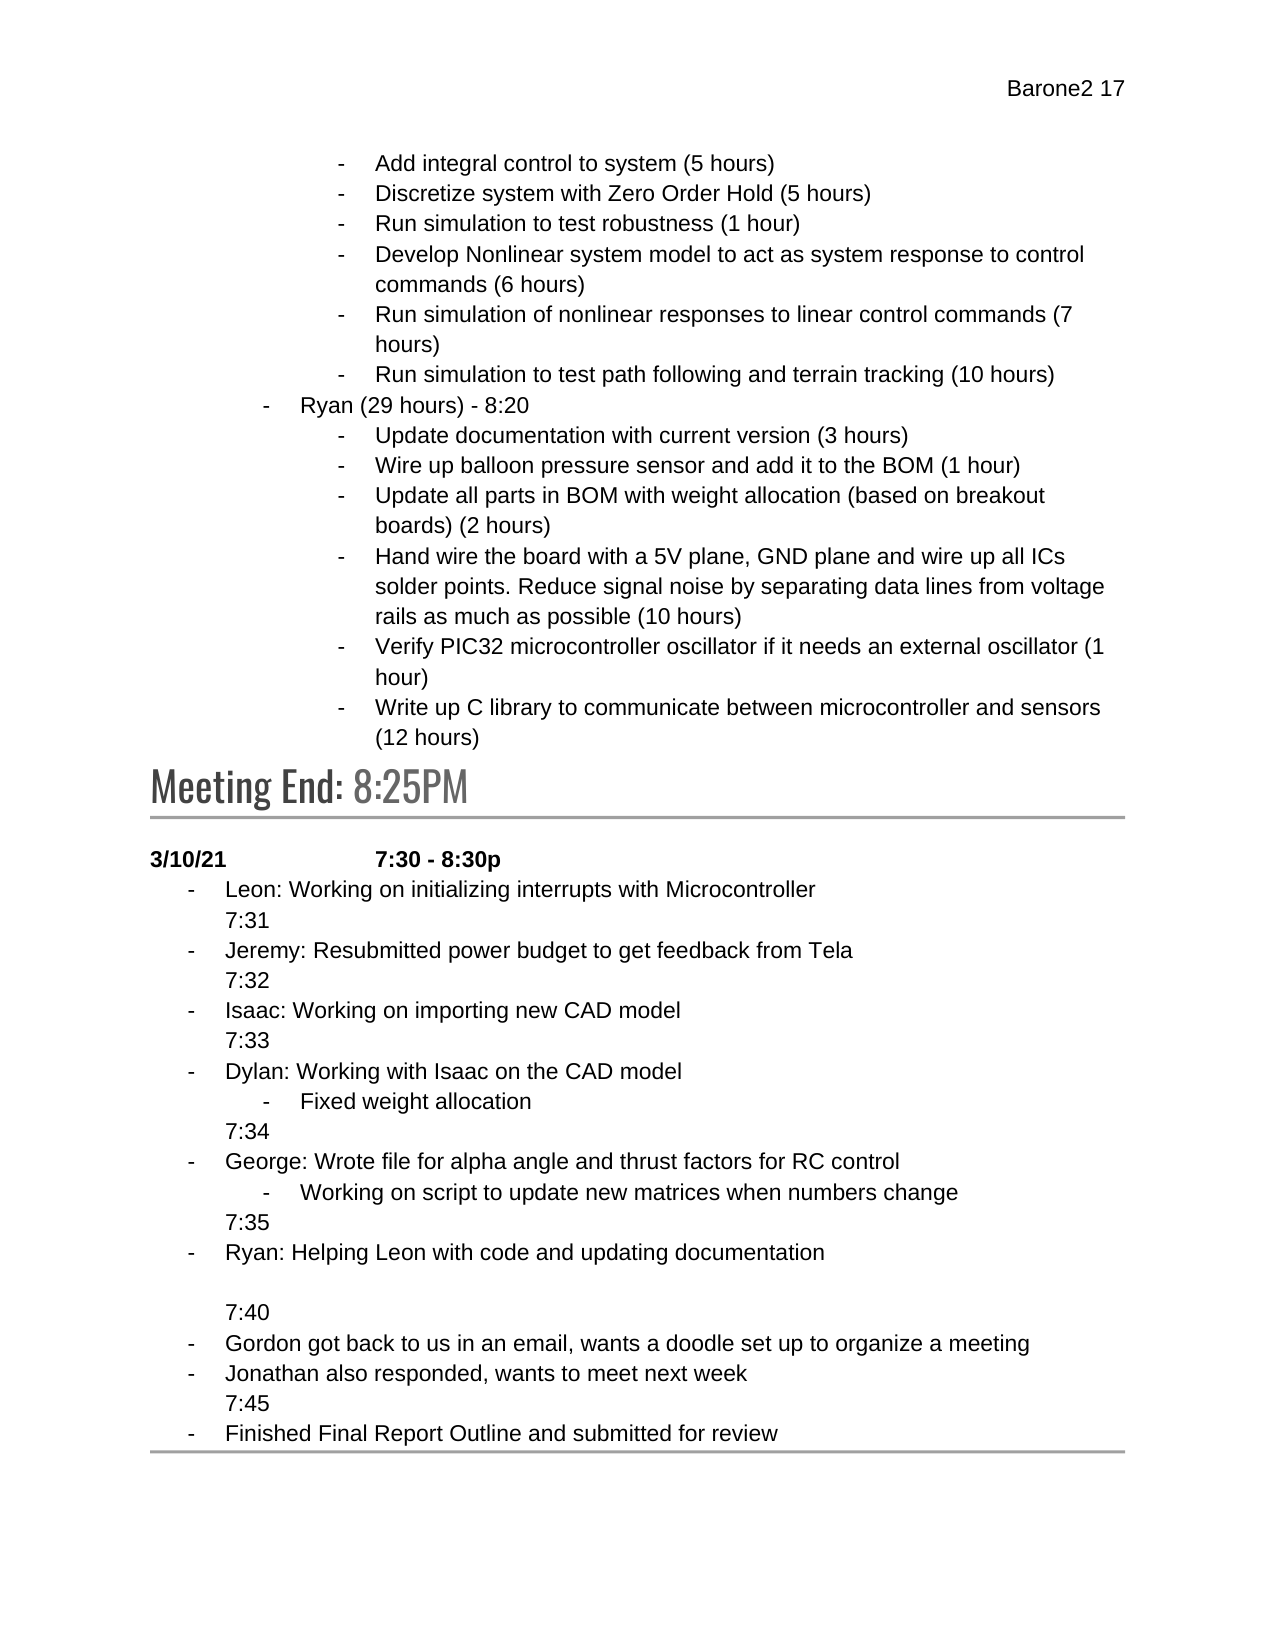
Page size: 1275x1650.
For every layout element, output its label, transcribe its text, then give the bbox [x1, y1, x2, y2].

list Add integral control to system (5 hours) [337, 150, 1125, 176]
list George: Wrote file for alpha angle and thrust factors for RC control [187, 1148, 1125, 1174]
list Jonathan also responded, wants to meet next week [187, 1360, 1125, 1386]
text 7:34 [150, 1118, 1125, 1144]
list Ryan: Helping Leon with code and updating documentation [187, 1239, 1125, 1265]
list Write up C library to communicate between microcontroller and sensors (12 hours) [337, 694, 1125, 750]
text 7:45 [150, 1390, 1125, 1416]
text 7:32 [225, 967, 1125, 993]
list Isaac: Working on importing new CAD model [187, 997, 1125, 1023]
list Finished Final Report Outline and submitted for review [187, 1420, 1125, 1446]
list Ryan (29 hours) - 8:20 [262, 392, 1125, 418]
title Meeting End: 8:25PM [150, 754, 1125, 815]
list Jeremy: Resubmitted power budget to get feedback from Tela [187, 937, 1125, 963]
list Gordon got back to us in an email, wants a doodle set up to organize a meeting [187, 1329, 1125, 1356]
list Run simulation to test path following and terrain tracking (10 hours) [337, 361, 1125, 388]
list Verify PIC32 microcontroller oscillator if it needs an external oscillator (1 hour) [337, 633, 1125, 690]
list Hand wire the board with a 5V plane, GND plane and wire up all ICs solder points. Reduce signal noise by separating data lines from voltage rails as much as possible (10 hours) [337, 543, 1125, 629]
text 7:31 [225, 907, 1125, 933]
list Leon: Working on initializing interrupts with Microcontroller [187, 876, 1125, 903]
text 7:35 [150, 1209, 1125, 1235]
text 3/10/21 7:30 - 8:30p [150, 846, 1125, 872]
list Update documentation with current version (3 hours) [337, 422, 1125, 448]
list Working on script to update new matrices when numbers change [262, 1178, 1125, 1205]
list Run simulation of nonlinear responses to linear control commands (7 hours) [337, 301, 1125, 358]
list Update all parts in BOM with weight allocation (based on breakout boards) (2 hours) [337, 482, 1125, 539]
text 7:40 [150, 1299, 1125, 1326]
text 7:33 [225, 1027, 1125, 1054]
list Wire up balloon pressure sensor and add it to the BOM (1 hour) [337, 452, 1125, 478]
list Fixed weight allocation [262, 1088, 1125, 1114]
list Run simulation to test robustness (1 hour) [337, 210, 1125, 237]
list Dylan: Working with Isaac on the CAD model [187, 1058, 1125, 1084]
list Discretize system with Zero Order Hold (5 hours) [337, 180, 1125, 207]
list Develop Nonlinear system model to act as system response to control commands (6 hours) [337, 241, 1125, 297]
